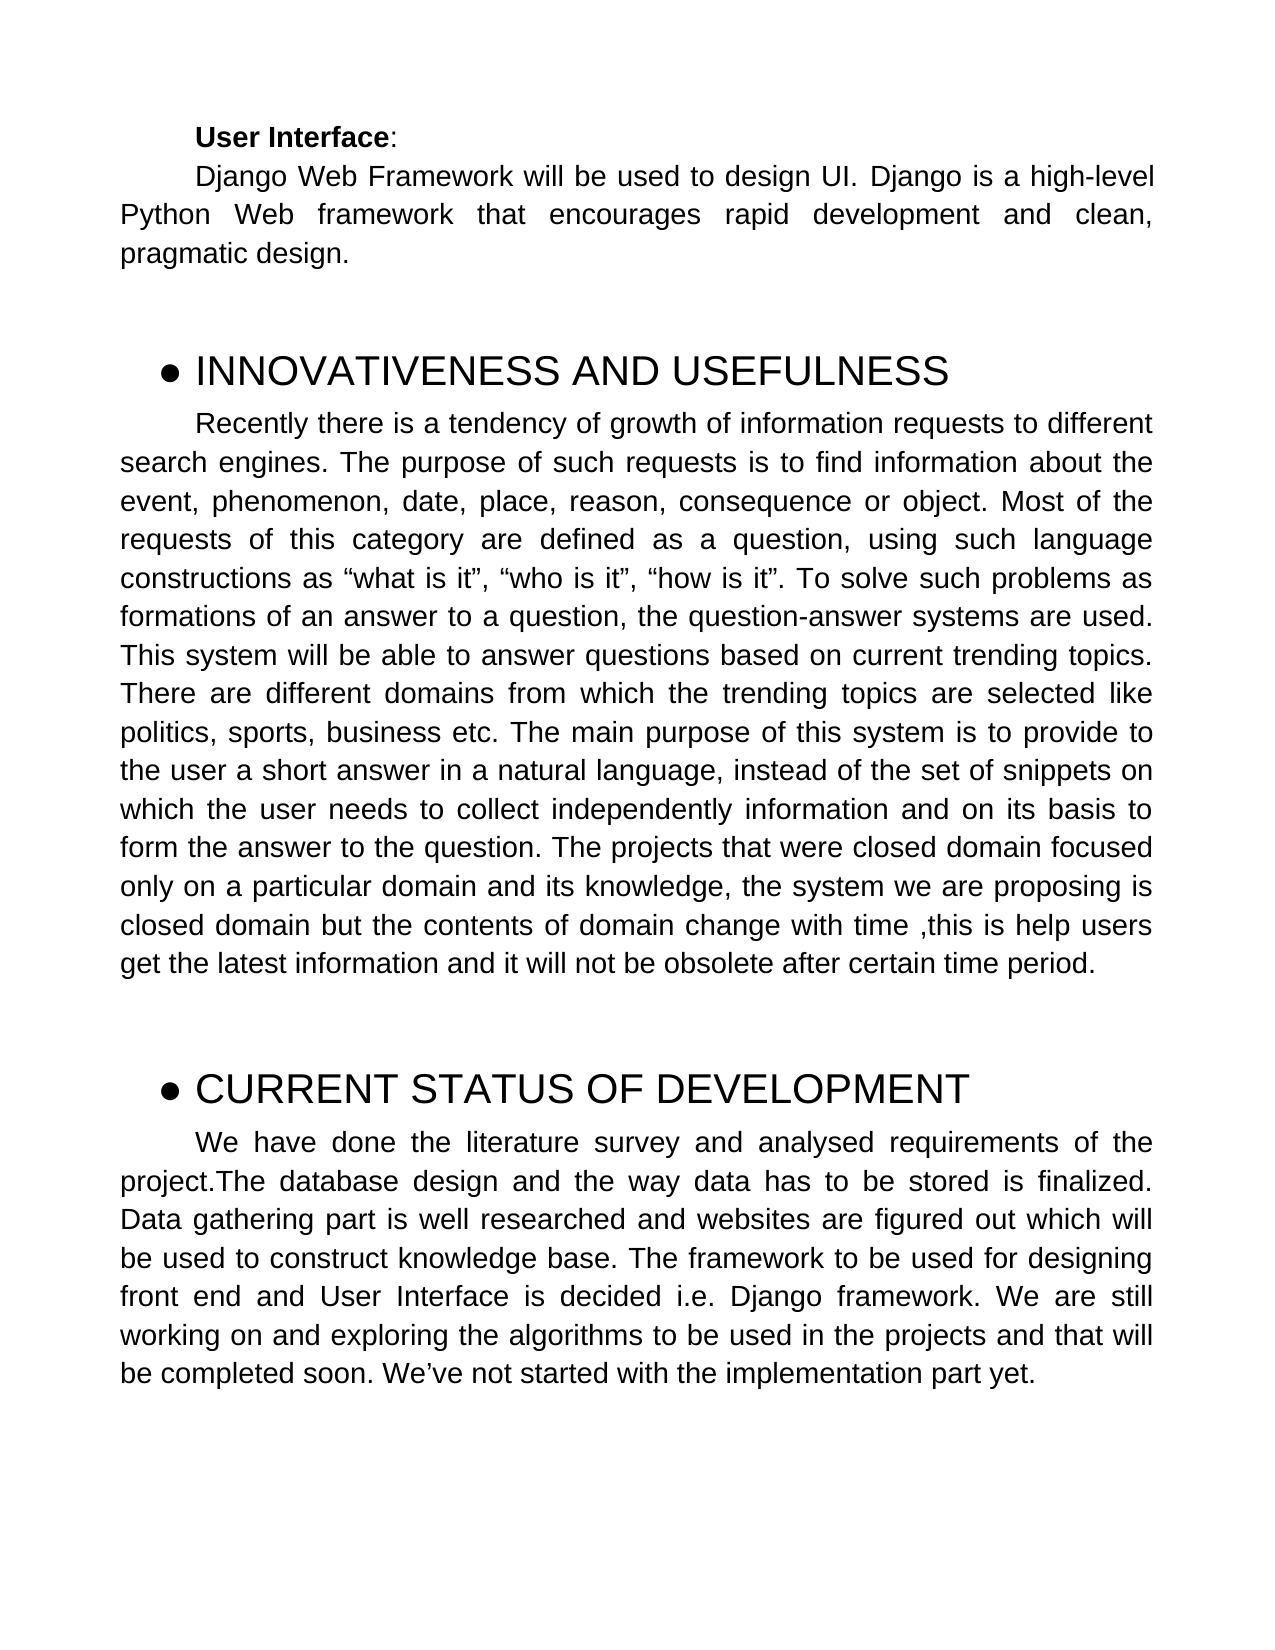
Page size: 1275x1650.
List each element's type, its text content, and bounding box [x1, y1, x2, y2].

text We have done the literature survey and analysed requirements of the project.The database design and the way data has to be stored is finalized. Data gathering part is well researched and websites are figured out which will be used to construct knowledge base. The framework to be used for designing front end and User Interface is decided i.e. Django framework. We are still working on and exploring the algorithms to be used in the projects and that will be completed soon. We’ve not started with the implementation part yet. [120, 1125, 1155, 1390]
text Recently there is a tendency of growth of information requests to different search engines. The purpose of such requests is to find information about the event, phenomenon, date, place, reason, consequence or object. Most of the requests of this category are defined as a question, using such language constructions as “what is it”, “who is it”, “how is it”. To solve such problems as formations of an answer to a question, the question-answer systems are used. This system will be able to answer questions based on current trending topics. There are different domains from which the trending topics are selected like politics, sports, business etc. The main purpose of this system is to provide to the user a short answer in a natural language, instead of the set of snippets on which the user needs to collect independently information and on its basis to form the answer to the question. The projects that were closed domain focused only on a particular domain and its knowledge, the system we are proposing is closed domain but the contents of domain change with time ,this is help users get the latest information and it will not be obsolete after certain time period. [120, 406, 1155, 979]
subtitle INNOVATIVENESS AND USEFULNESS [157, 346, 1155, 394]
text Django Web Framework will be used to design UI. Django is a high-level Python Web framework that encourages rapid development and clean, pragmatic design. [120, 158, 1155, 197]
text User Interface: [195, 120, 1155, 153]
text Django Web Framework will be used to design UI. Django is a high-level Python Web framework that encourages rapid development and clean, pragmatic design. [120, 231, 1155, 269]
subtitle CURRENT STATUS OF DEVELOPMENT [157, 1065, 1155, 1113]
